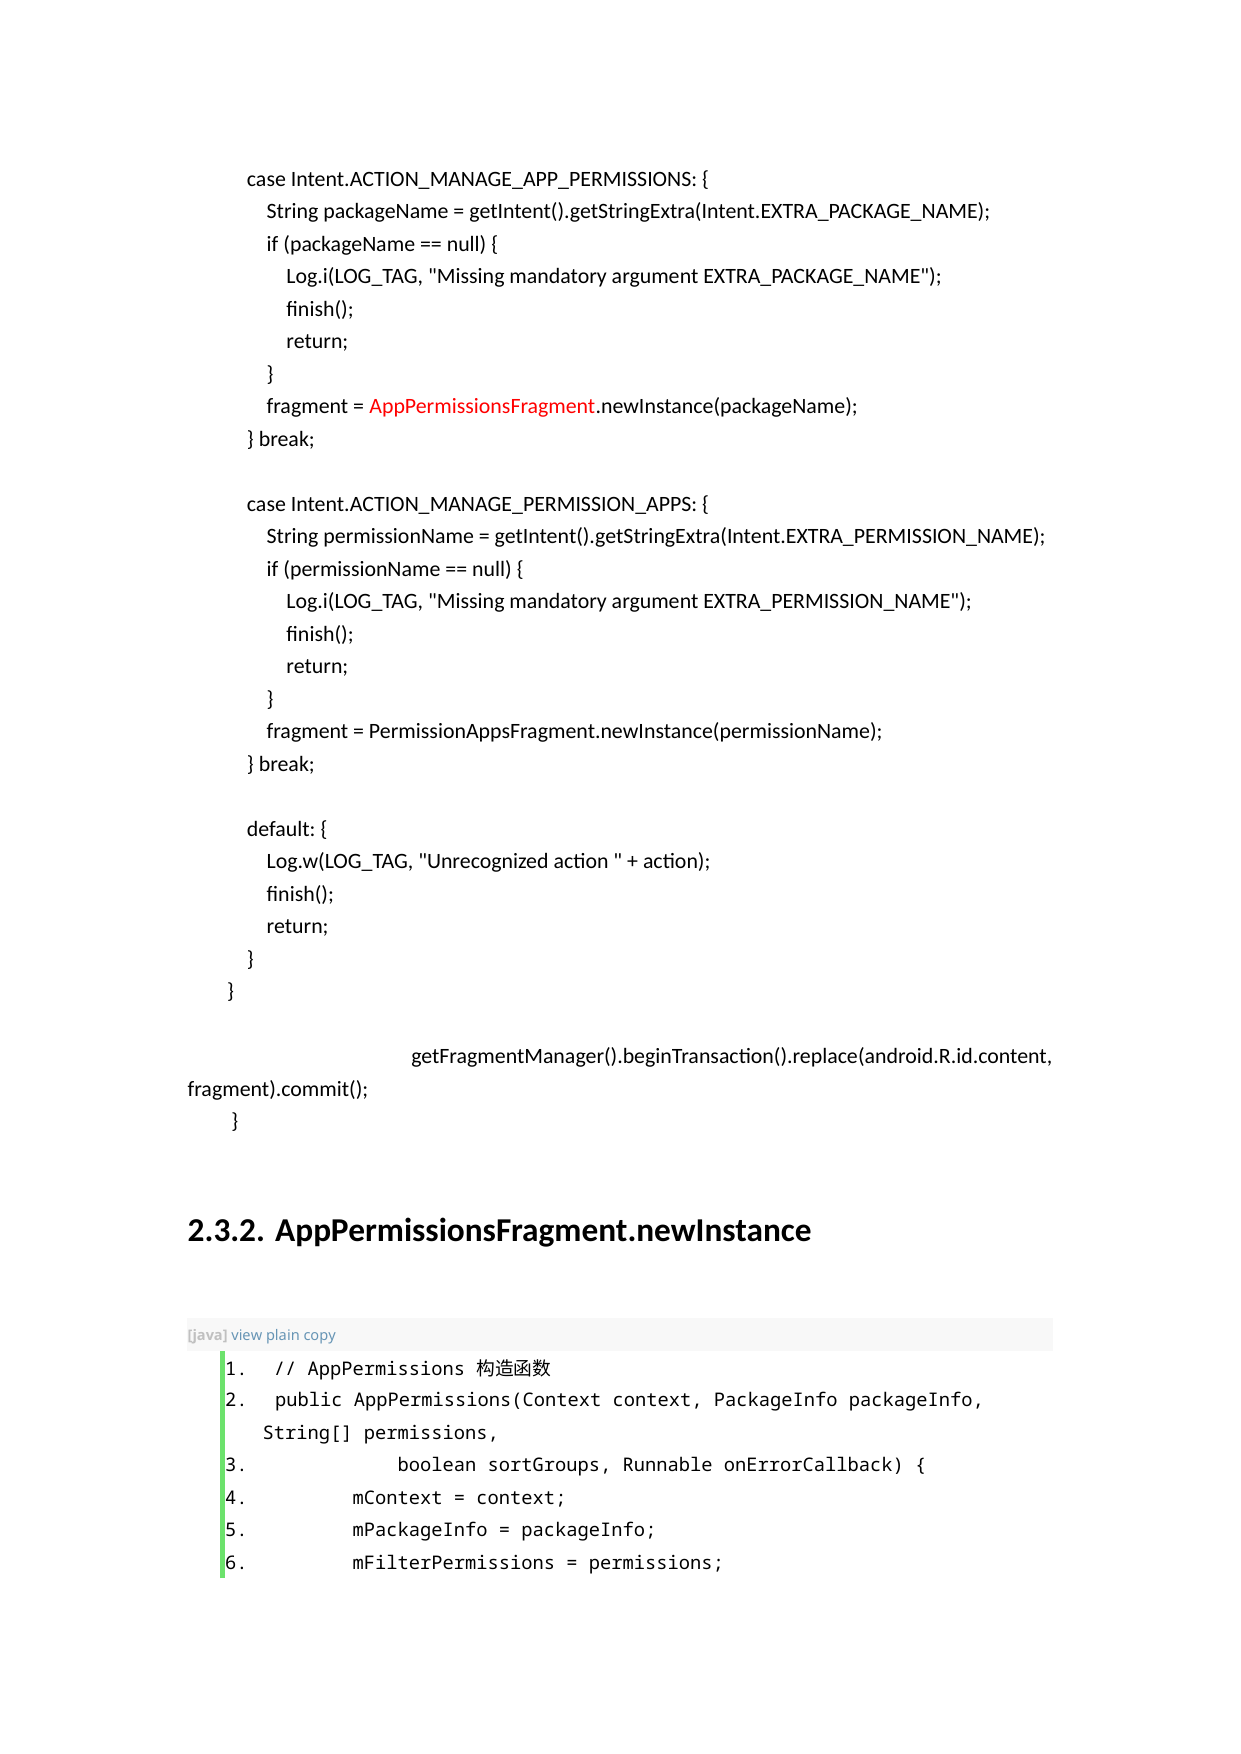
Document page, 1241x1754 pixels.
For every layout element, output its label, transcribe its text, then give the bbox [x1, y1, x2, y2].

text [java] view plain copy [187, 1318, 1053, 1351]
text case Intent.ACTION_MANAGE_APP_PERMISSIONS: { [187, 162, 1053, 194]
text String packageName = getIntent().getStringExtra(Intent.EXTRA_PACKAGE_NAME); [187, 194, 1053, 227]
text Log.i(LOG_TAG, "Missing mandatory argument EXTRA_PACKAGE_NAME"); [187, 259, 1053, 292]
text default: { [187, 812, 1053, 844]
text finish(); [187, 292, 1053, 324]
list mPackageInfo = packageInfo; [225, 1513, 1053, 1546]
text } break; [187, 747, 1053, 779]
text Log.i(LOG_TAG, "Missing mandatory argument EXTRA_PERMISSION_NAME"); [187, 584, 1053, 617]
text } break; [187, 422, 1053, 454]
text String permissionName = getIntent().getStringExtra(Intent.EXTRA_PERMISSION_NAME); [187, 519, 1053, 552]
text return; [187, 324, 1053, 357]
text case Intent.ACTION_MANAGE_PERMISSION_APPS: { [187, 487, 1053, 519]
list mContext = context; [225, 1481, 1053, 1513]
list boolean sortGroups, Runnable onErrorCallback) { [225, 1448, 1053, 1481]
list mFilterPermissions = permissions; [225, 1546, 1053, 1578]
list // AppPermissions 构造函数 [225, 1351, 1053, 1383]
text } [187, 1104, 1053, 1137]
subtitle AppPermissionsFragment.newInstance [187, 1197, 1053, 1262]
text } [187, 682, 1053, 714]
text return; [187, 649, 1053, 682]
text if (permissionName == null) { [187, 552, 1053, 584]
text fragment = AppPermissionsFragment.newInstance(packageName); [187, 389, 1053, 422]
list public AppPermissions(Context context, PackageInfo packageInfo, String[] permissions, [225, 1383, 1053, 1448]
text } [187, 974, 1053, 1007]
text return; [187, 909, 1053, 942]
text finish(); [187, 877, 1053, 909]
text fragment = PermissionAppsFragment.newInstance(permissionName); [187, 714, 1053, 747]
text if (packageName == null) { [187, 227, 1053, 259]
text getFragmentManager().beginTransaction().replace(android.R.id.content, fragment).commit(); [187, 1039, 1053, 1104]
text } [187, 942, 1053, 974]
text } [187, 357, 1053, 389]
text Log.w(LOG_TAG, "Unrecognized action " + action); [187, 844, 1053, 877]
text finish(); [187, 617, 1053, 649]
